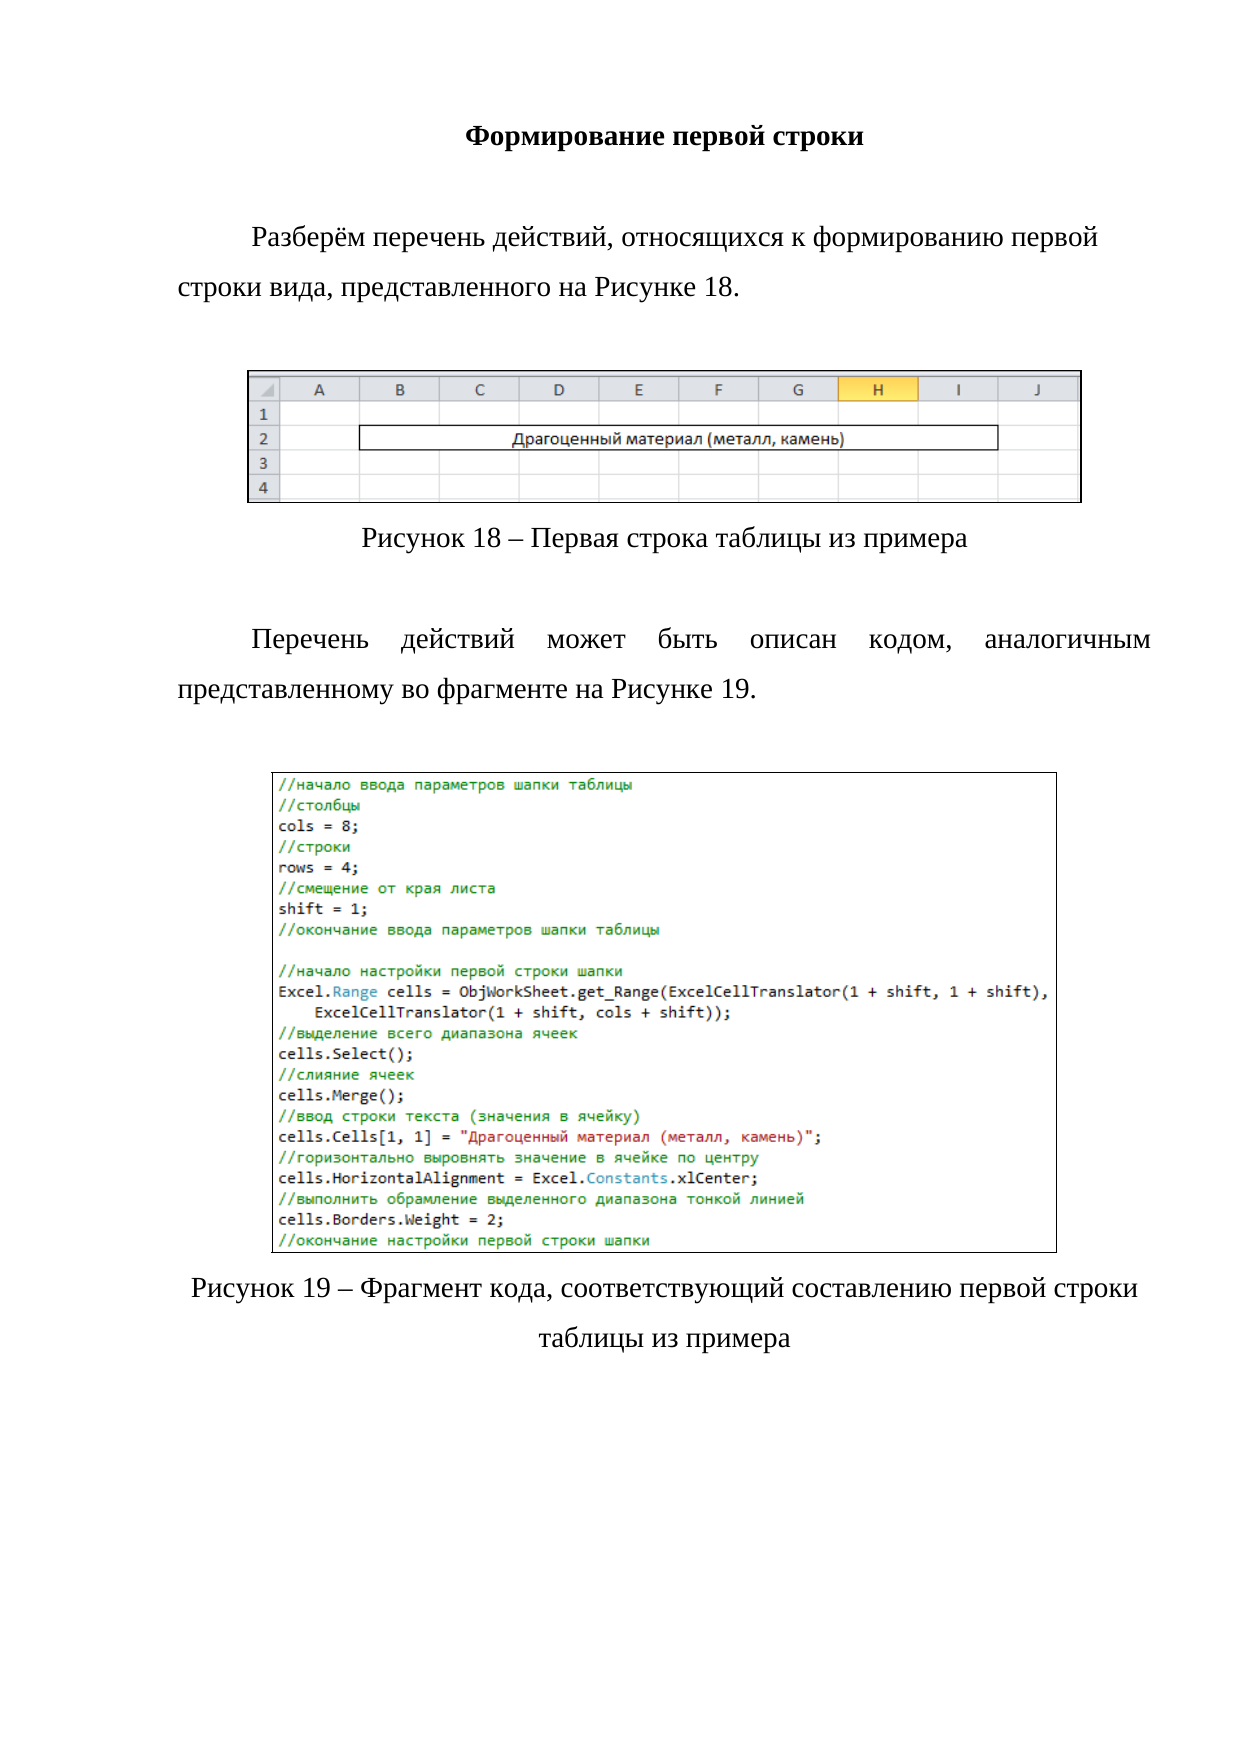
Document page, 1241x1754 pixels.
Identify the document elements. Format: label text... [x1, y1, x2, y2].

text Перечень действий может быть описан кодом, аналогичным представленному во фрагменте на Рисунке 19. [177, 621, 1152, 704]
picture [249, 371, 1080, 502]
text Формирование первой строки [177, 118, 1152, 152]
text Рисунок 18 – Первая строка таблицы из примера [177, 520, 1152, 554]
text Рисунок 19 – Фрагмент кода, соответствующий составлению первой строки таблицы из примера [177, 1270, 1152, 1354]
picture [273, 773, 1056, 1252]
text Разберём перечень действий, относящихся к формированию первой строки вида, представленного на Рисунке 18. [177, 219, 1152, 303]
